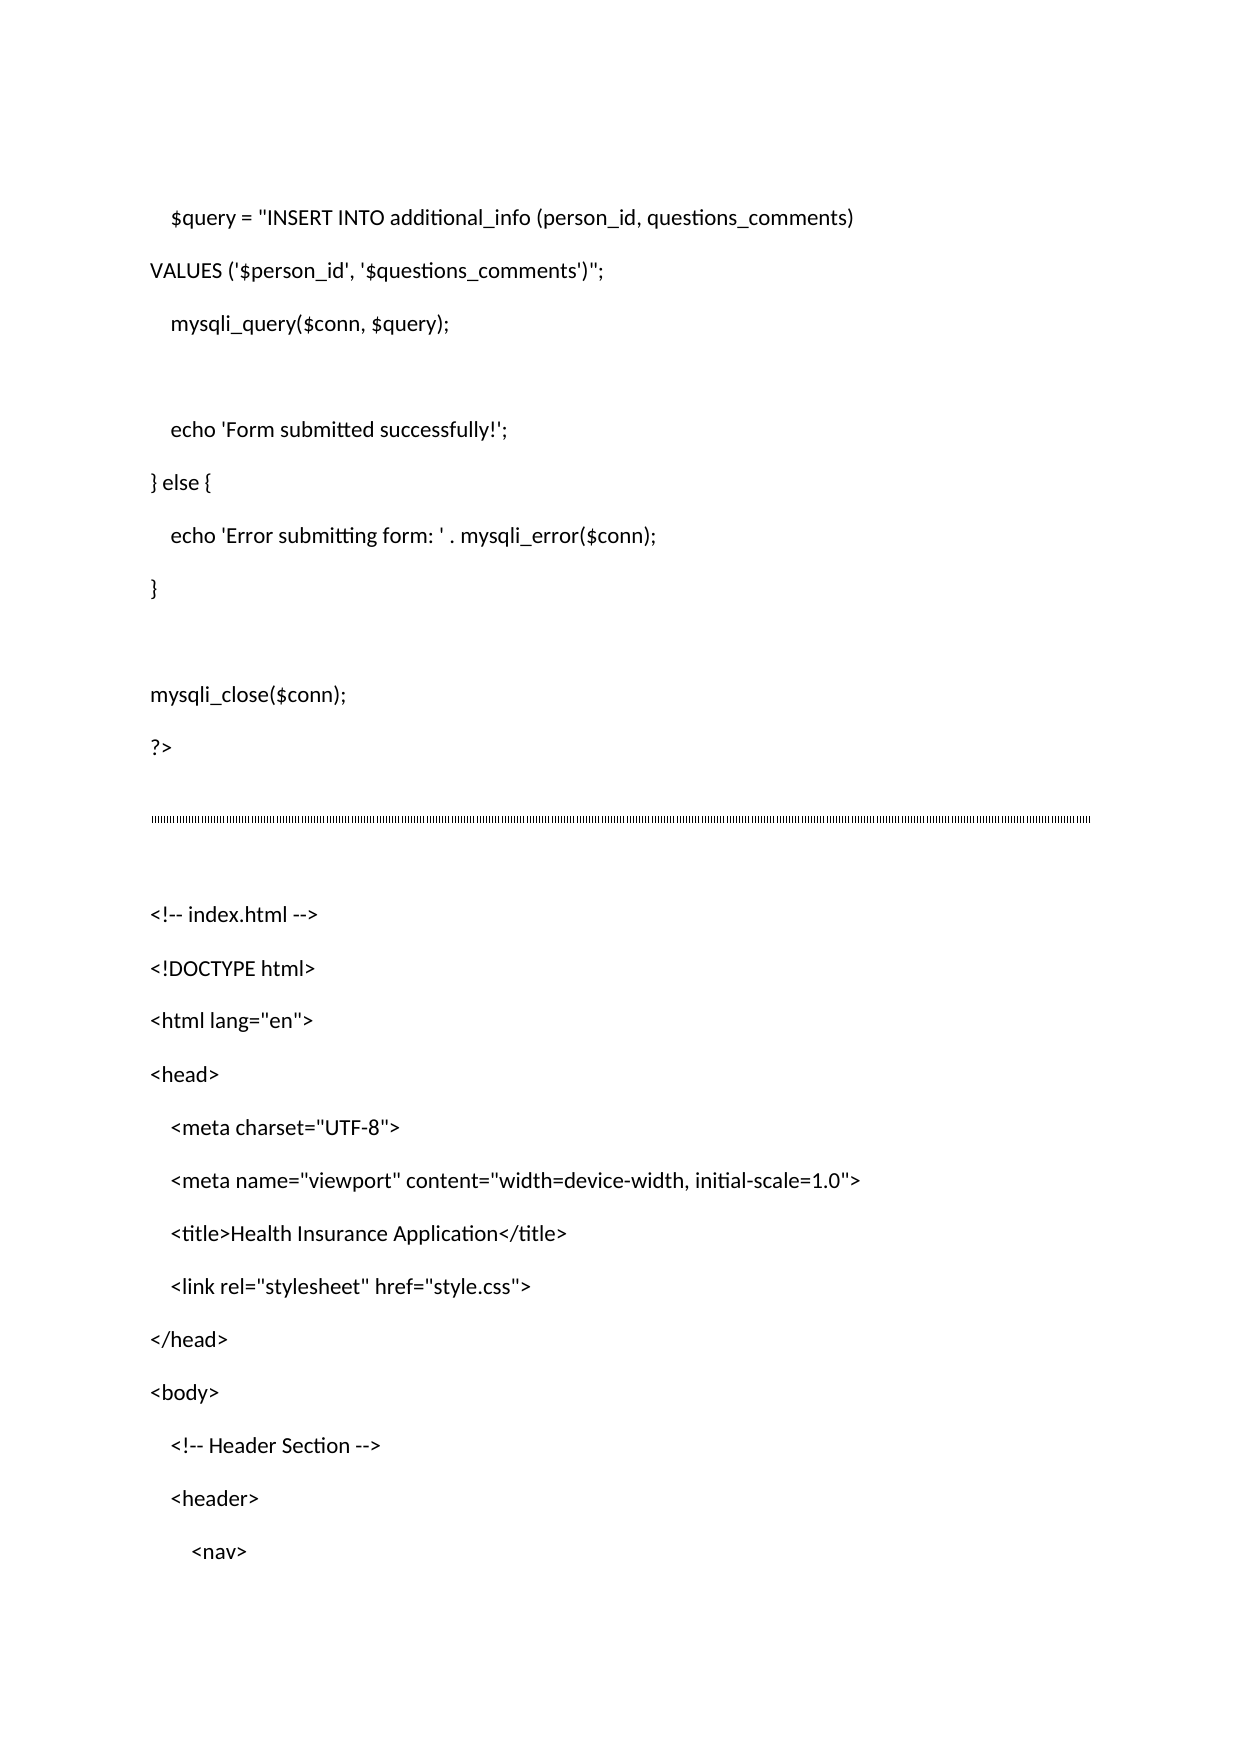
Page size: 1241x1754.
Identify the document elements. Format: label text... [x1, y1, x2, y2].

text <!-- Header Section --> [150, 1431, 1090, 1459]
text <meta name="viewport" content="width=device-width, initial-scale=1.0"> [150, 1166, 1090, 1194]
text <!-- index.html --> [150, 901, 1090, 929]
text <nav> [150, 1537, 1090, 1565]
text <body> [150, 1378, 1090, 1406]
text <link rel="stylesheet" href="style.css"> [150, 1272, 1090, 1300]
text } [150, 574, 1090, 602]
text mysqli_close($conn); [150, 680, 1090, 708]
text ?> [150, 733, 1090, 761]
text } else { [150, 468, 1090, 496]
text <header> [150, 1484, 1090, 1512]
text $query = "INSERT INTO additional_info (person_id, questions_comments) [150, 203, 1090, 231]
text <!DOCTYPE html> [150, 954, 1090, 982]
text <meta charset="UTF-8"> [150, 1113, 1090, 1141]
text echo 'Form submitted successfully!'; [150, 415, 1090, 443]
text </head> [150, 1325, 1090, 1353]
text <title>Health Insurance Application</title> [150, 1219, 1090, 1247]
text <head> [150, 1060, 1090, 1088]
text VALUES ('$person_id', '$questions_comments')"; [150, 256, 1090, 284]
text echo 'Error submitting form: ' . mysqli_error($conn); [150, 521, 1090, 549]
text mysqli_query($conn, $query); [150, 309, 1090, 337]
text <html lang="en"> [150, 1007, 1090, 1035]
